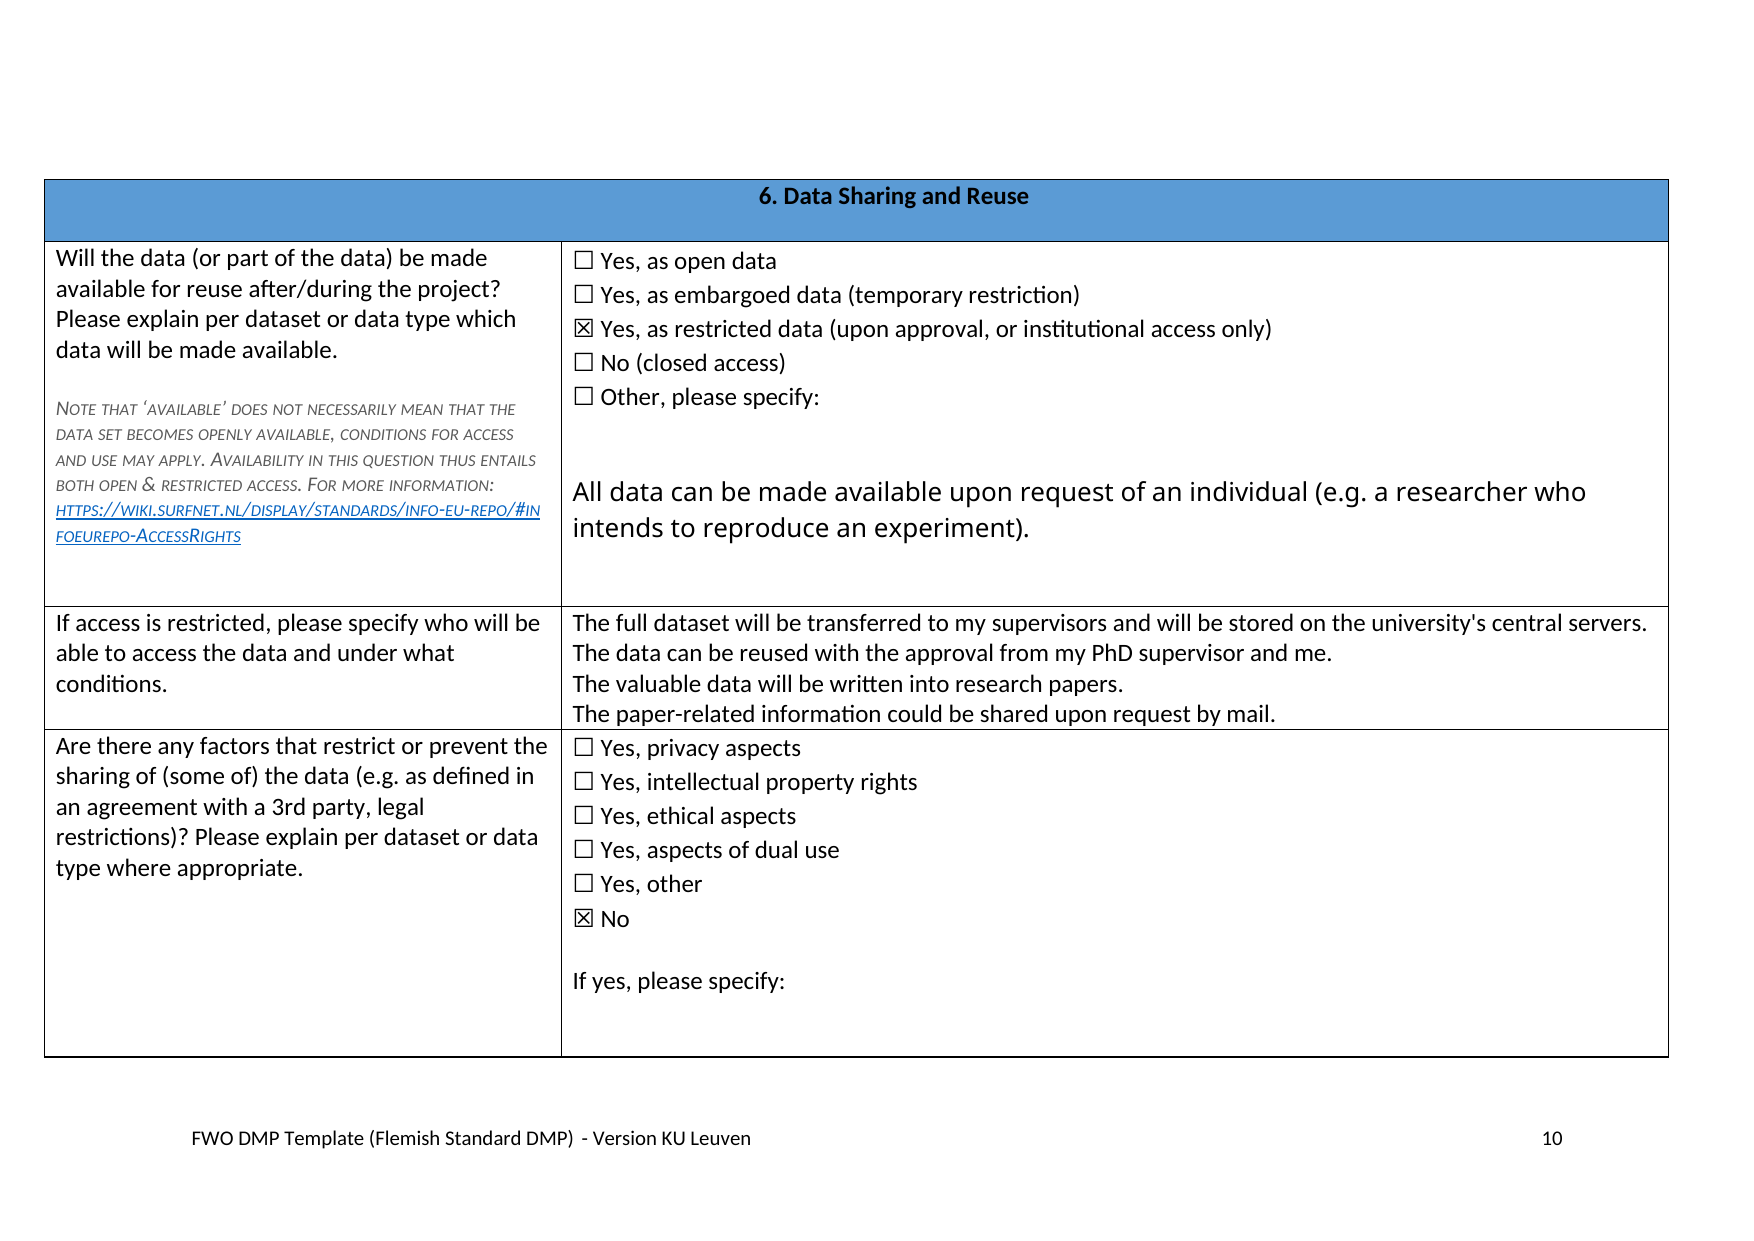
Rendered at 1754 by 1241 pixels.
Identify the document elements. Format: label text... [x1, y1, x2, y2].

table_cell If access is restricted, please specify who will be able to access the data and under what conditions. [45, 607, 561, 729]
table_header 6. Data Sharing and Reuse [45, 180, 1668, 241]
table_cell Yes, privacy aspects Yes, intellectual property rights Yes, ethical aspects Yes, aspects of dual use Yes, other No If yes, please specify: [562, 730, 1668, 1056]
table_cell The full dataset will be transferred to my supervisors and will be stored on the university's central servers. The data can be reused with the approval from my PhD supervisor and me. The valuable data will be written into research papers. The paper-related information could be shared upon request by mail. [562, 607, 1668, 729]
table_cell Are there any factors that restrict or prevent the sharing of (some of) the data (e.g. as defined in an agreement with a 3rd party, legal restrictions)? Please explain per dataset or data type where appropriate. [45, 730, 561, 1056]
table_cell Will the data (or part of the data) be made available for reuse after/during the project? Please explain per dataset or data type which data will be made available. Note that ‘available’ does not necessarily mean that the data set becomes openly available, conditions for access and use may apply. Availability in this question thus entails both open & restricted access. For more information: https://wiki.surfnet.nl/display/standards/info-eu-repo/#infoeurepo-AccessRights [45, 242, 561, 606]
table_cell Yes, as open data Yes, as embargoed data (temporary restriction) Yes, as restricted data (upon approval, or institutional access only) No (closed access) Other, please specify: All data can be made available upon request of an individual (e.g. a researcher who intends to reproduce an experiment). [562, 242, 1668, 606]
